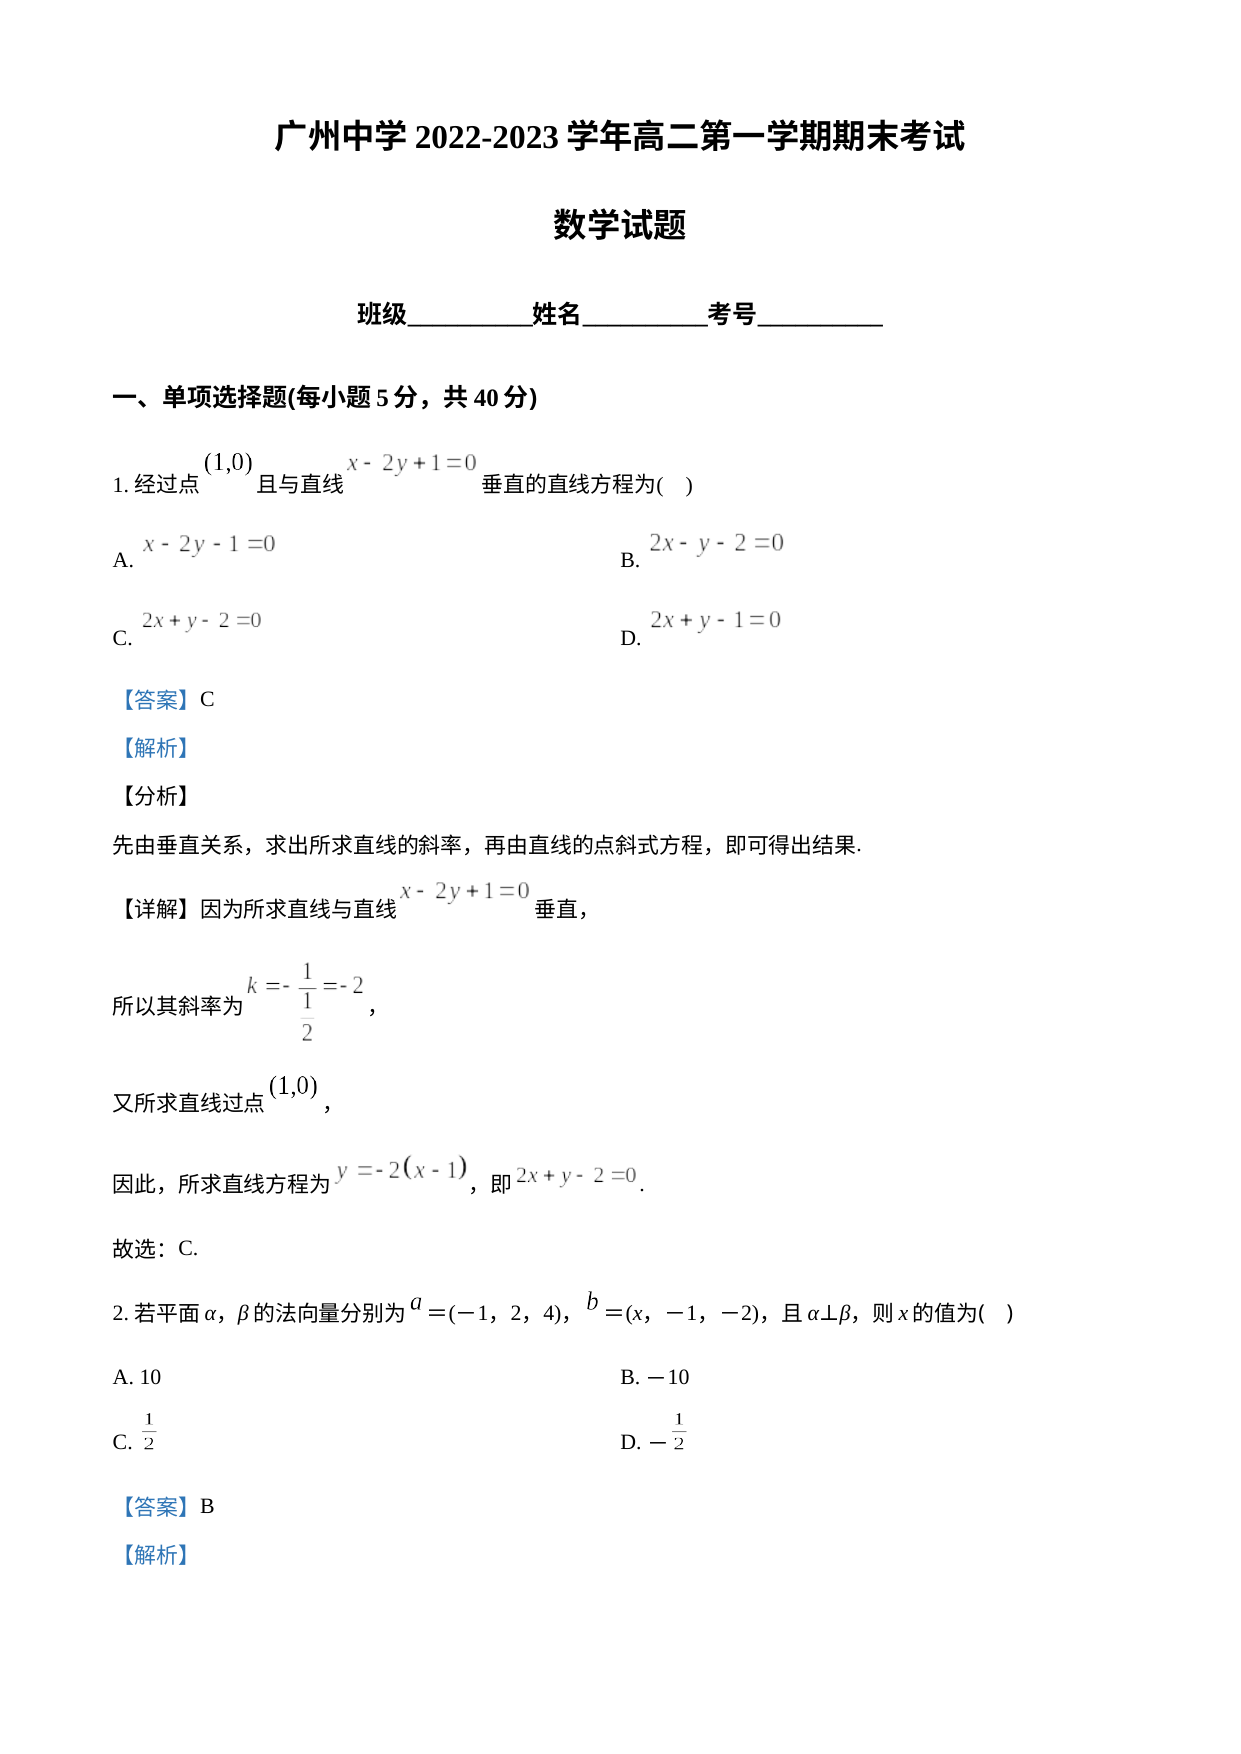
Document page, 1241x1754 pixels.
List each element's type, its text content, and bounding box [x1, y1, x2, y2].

text A. 10 B. －10 [112, 1361, 1128, 1393]
text 数学试题 [112, 191, 1128, 256]
text C. D. － [112, 1409, 1128, 1474]
text 【答案】B [112, 1490, 1128, 1522]
text 【答案】C [112, 682, 1128, 715]
text 因此，所求直线方程为，即. [112, 1151, 1128, 1216]
text 所以其斜率为， [112, 956, 1128, 1054]
text C. D. [112, 605, 1128, 670]
text 先由垂直关系，求出所求直线的斜率，再由直线的点斜式方程，即可得出结果. [112, 827, 1128, 860]
text 【解析】 [112, 731, 1128, 763]
text 广州中学2022-2023学年高二第一学期期末考试 [112, 102, 1128, 167]
text 又所求直线过点， [112, 1070, 1128, 1135]
text 【解析】 [112, 1538, 1128, 1571]
text A. B. [112, 527, 1128, 592]
text 1. 经过点且与直线垂直的直线方程为( ) [112, 446, 1128, 511]
text 一、单项选择题(每小题5分，共40分) [112, 363, 1128, 428]
text 故选：C. [112, 1231, 1128, 1264]
text 【详解】因为所求直线与直线垂直， [112, 876, 1128, 941]
text 【分析】 [112, 779, 1128, 811]
text 2. 若平面α，β的法向量分别为＝(－1，2，4)，＝(x，－1，－2)，且α⊥β，则x的值为( ) [112, 1280, 1128, 1345]
text 班级__________姓名__________考号__________ [112, 280, 1128, 345]
